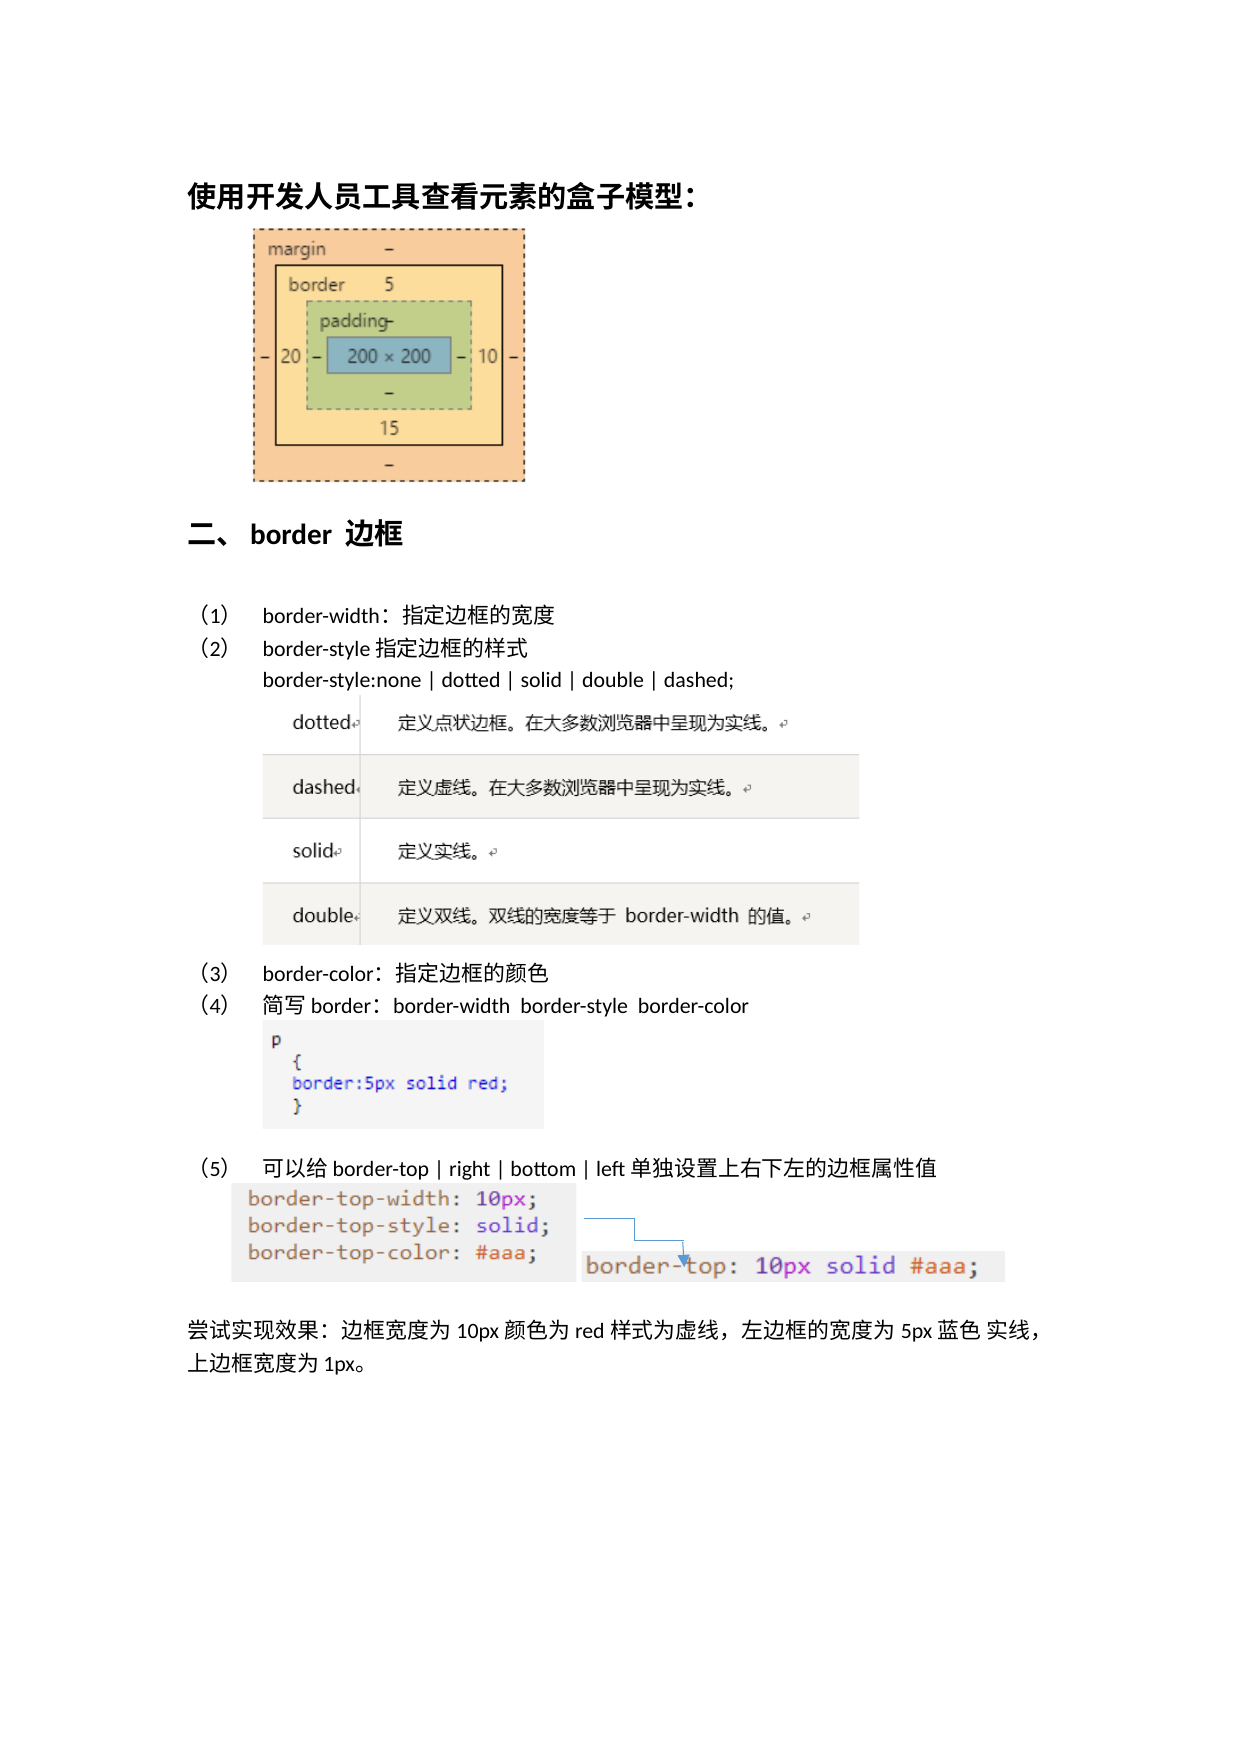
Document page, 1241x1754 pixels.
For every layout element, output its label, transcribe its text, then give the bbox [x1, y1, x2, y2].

picture [231, 1183, 577, 1282]
picture [245, 227, 532, 484]
list 可以给border-top | right | bottom | left 单独设置上右下左的边框属性值 [187, 1151, 1053, 1183]
list border-color：指定边框的颜色 [187, 956, 1053, 988]
text 尝试实现效果：边框宽度为10px 颜色为red 样式为虚线，左边框的宽度为5px 蓝色 实线，上边框宽度为1px。 [187, 1313, 1053, 1378]
subtitle 使用开发人员工具查看元素的盒子模型： [187, 162, 1053, 227]
subtitle border 边框 [187, 499, 1053, 564]
list border-style指定边框的样式 [187, 631, 1053, 663]
picture [262, 695, 860, 945]
picture [262, 1020, 544, 1129]
list border-style:none | dotted | solid | double | dashed; [262, 663, 1053, 696]
picture [581, 1251, 1005, 1282]
list 简写border：border-width border-style border-color [187, 988, 1053, 1021]
list border-width：指定边框的宽度 [187, 598, 1053, 631]
